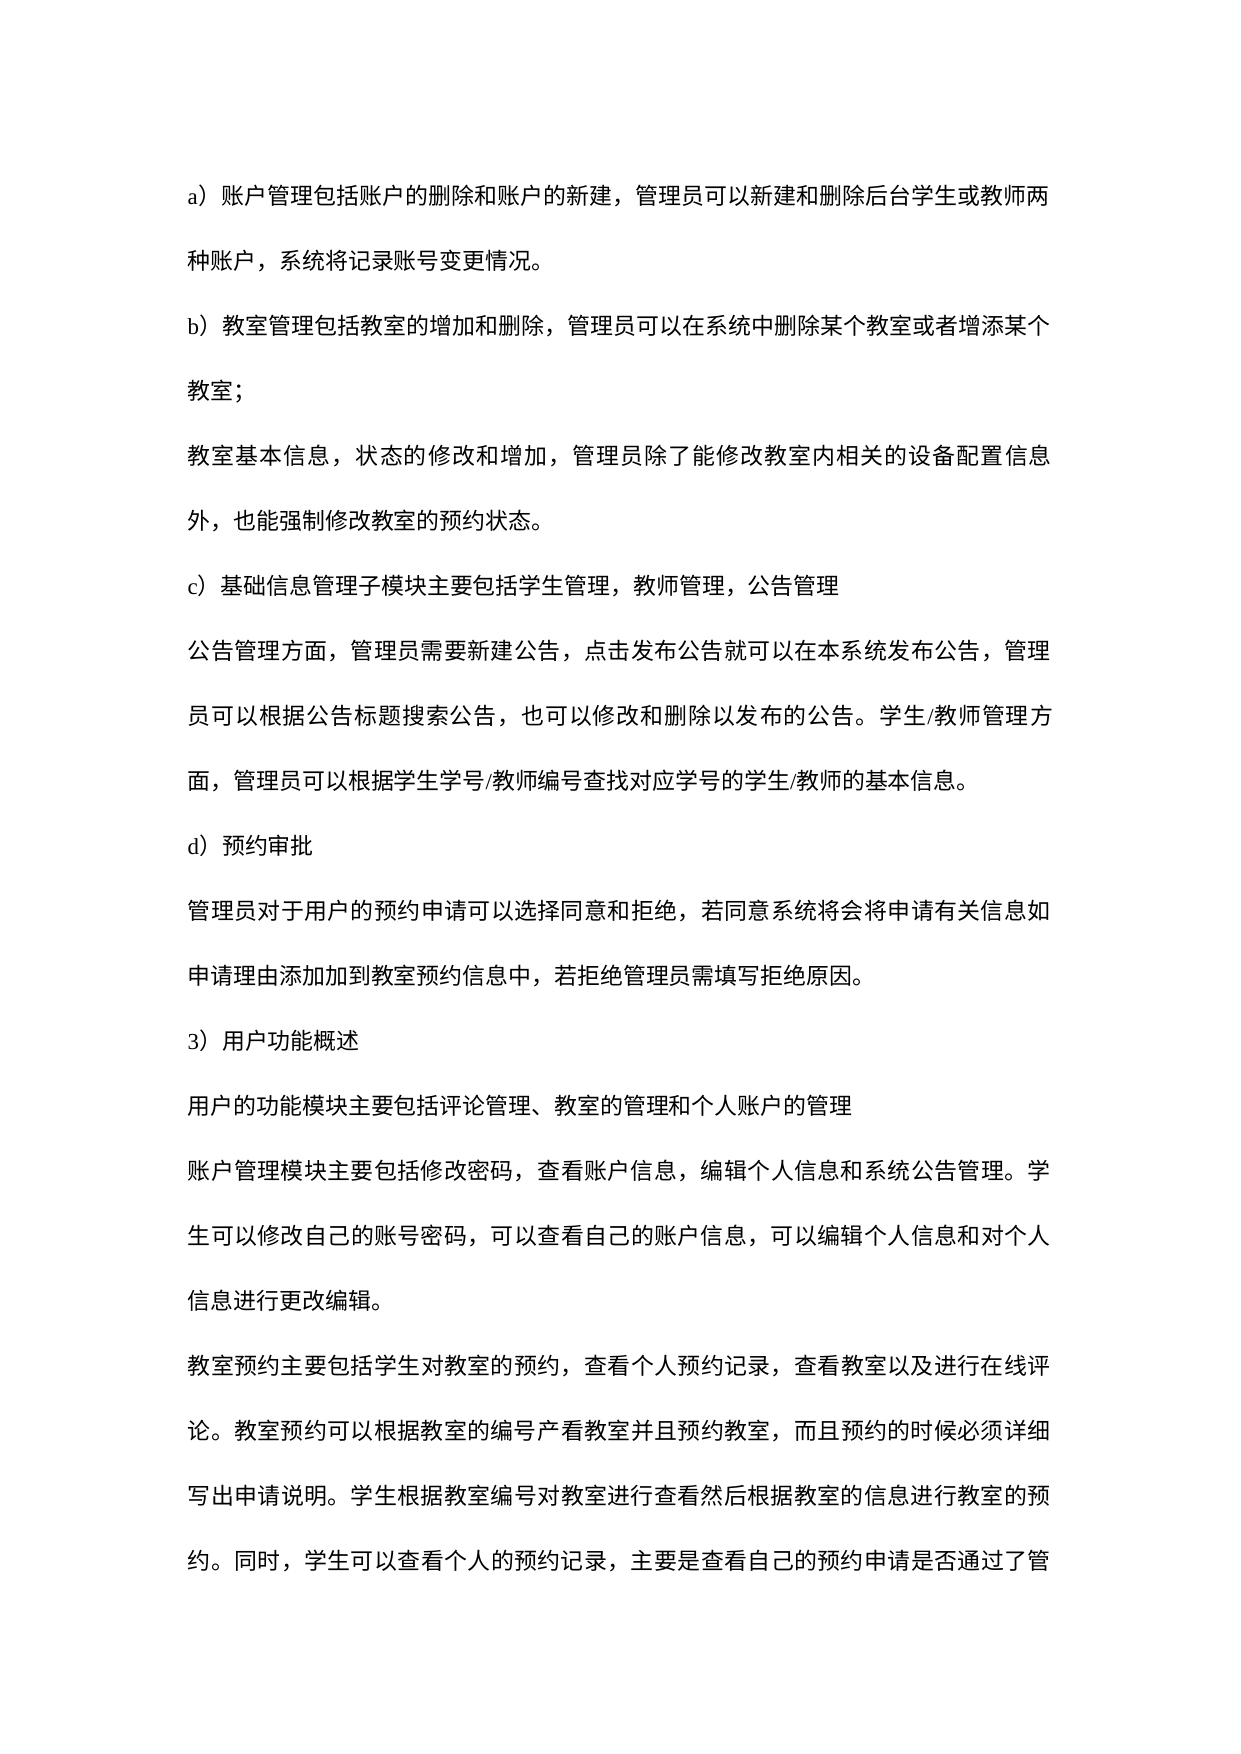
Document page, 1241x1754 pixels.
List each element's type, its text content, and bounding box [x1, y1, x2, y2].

list 用户的功能模块主要包括评论管理、教室的管理和个人账户的管理 [187, 1072, 1053, 1137]
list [187, 1332, 1053, 1592]
list a）账户管理包括账户的删除和账户的新建，管理员可以新建和删除后台学生或教师两种账户，系统将记录账号变更情况。 [187, 162, 1053, 292]
list c）基础信息管理子模块主要包括学生管理，教师管理，公告管理 [187, 552, 1053, 617]
list b）教室管理包括教室的增加和删除，管理员可以在系统中删除某个教室或者增添某个教室； [187, 292, 1053, 422]
list 公告管理方面，管理员需要新建公告，点击发布公告就可以在本系统发布公告，管理员可以根据公告标题搜索公告，也可以修改和删除以发布的公告。学生/教师管理方面，管理员可以根据学生学号/教师编号查找对应学号的学生/教师的基本信息。 [187, 617, 1053, 812]
list 3）用户功能概述 [187, 1007, 1053, 1072]
list 账户管理模块主要包括修改密码，查看账户信息，编辑个人信息和系统公告管理。学生可以修改自己的账号密码，可以查看自己的账户信息，可以编辑个人信息和对个人信息进行更改编辑。 [187, 1137, 1053, 1332]
list 管理员对于用户的预约申请可以选择同意和拒绝，若同意系统将会将申请有关信息如申请理由添加加到教室预约信息中，若拒绝管理员需填写拒绝原因。 [187, 877, 1053, 1007]
list d）预约审批 [187, 812, 1053, 877]
list 教室基本信息，状态的修改和增加，管理员除了能修改教室内相关的设备配置信息外，也能强制修改教室的预约状态。 [187, 422, 1053, 552]
